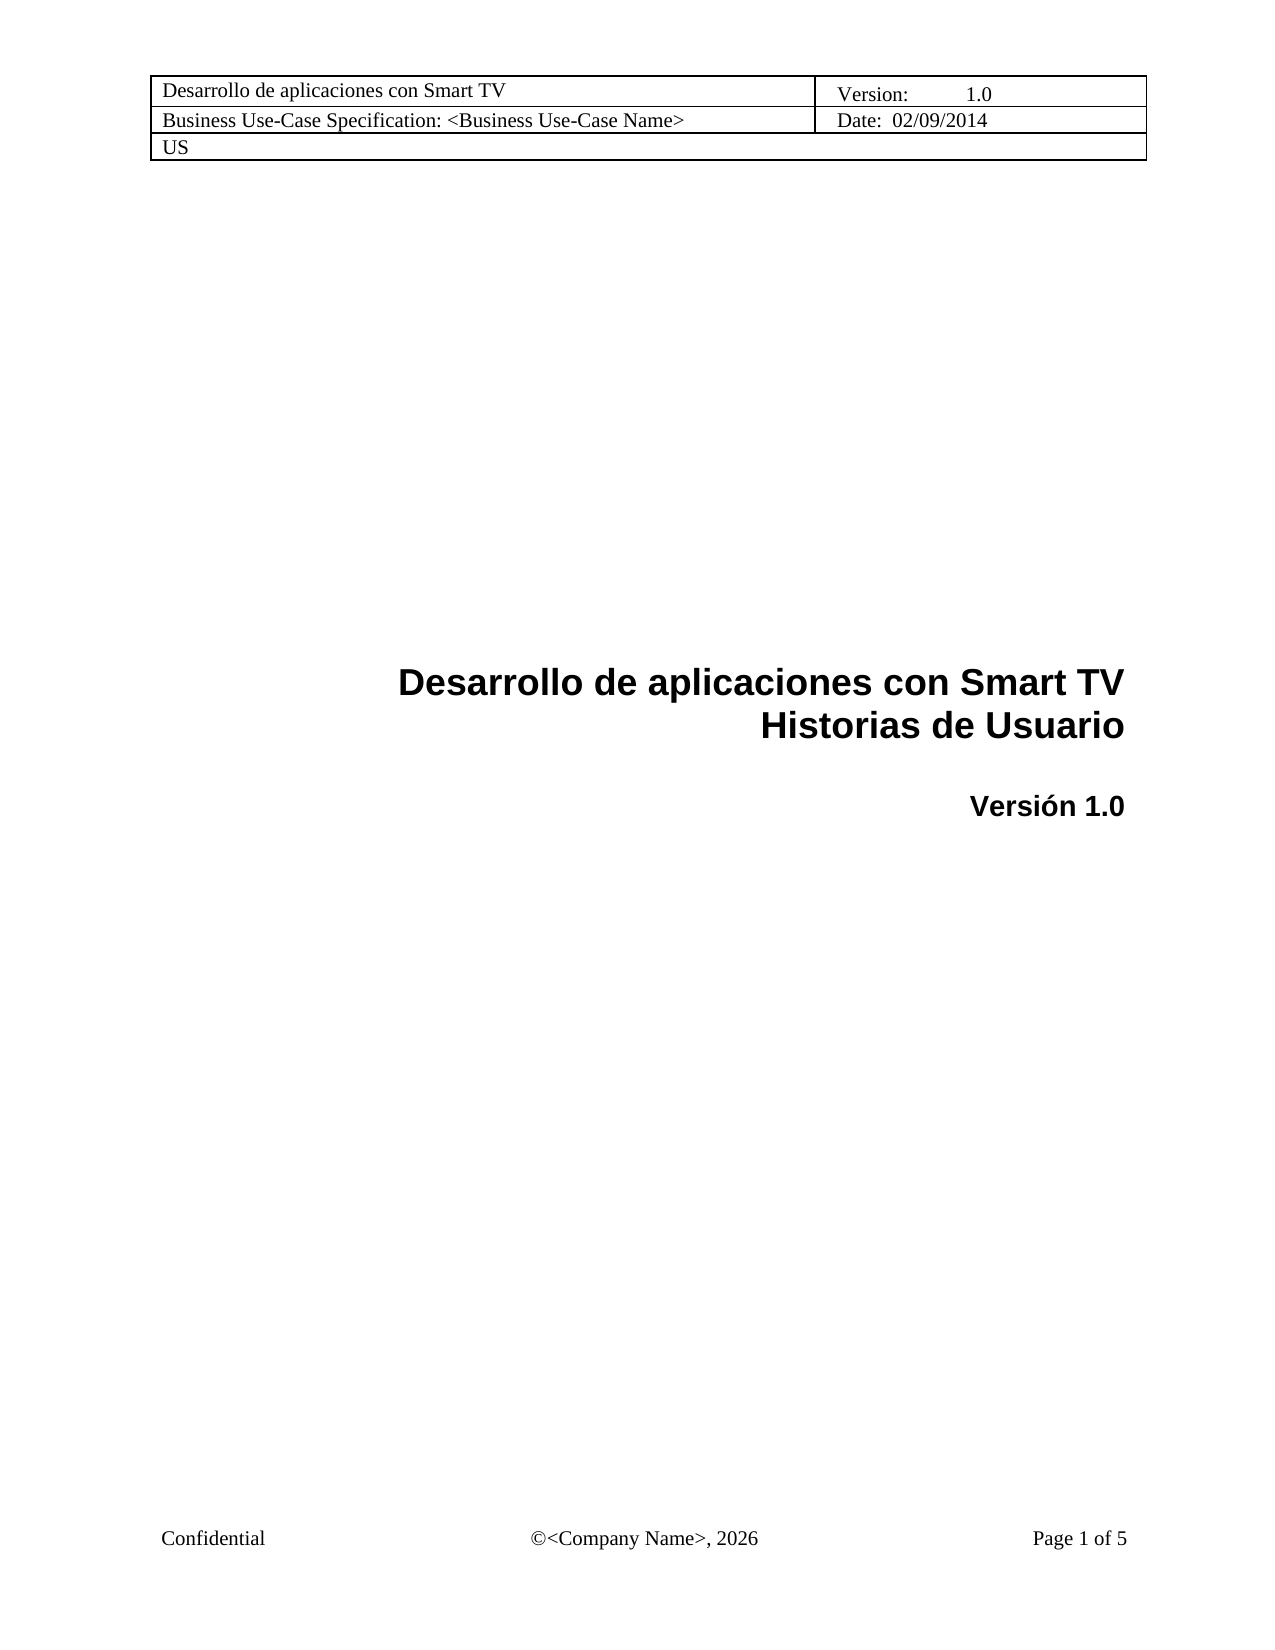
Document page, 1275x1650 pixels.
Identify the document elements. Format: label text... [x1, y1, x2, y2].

title Desarrollo de aplicaciones con Smart TV [150, 660, 1125, 703]
title Historias de Usuario [150, 703, 1125, 746]
title Versión 1.0 [150, 789, 1125, 823]
